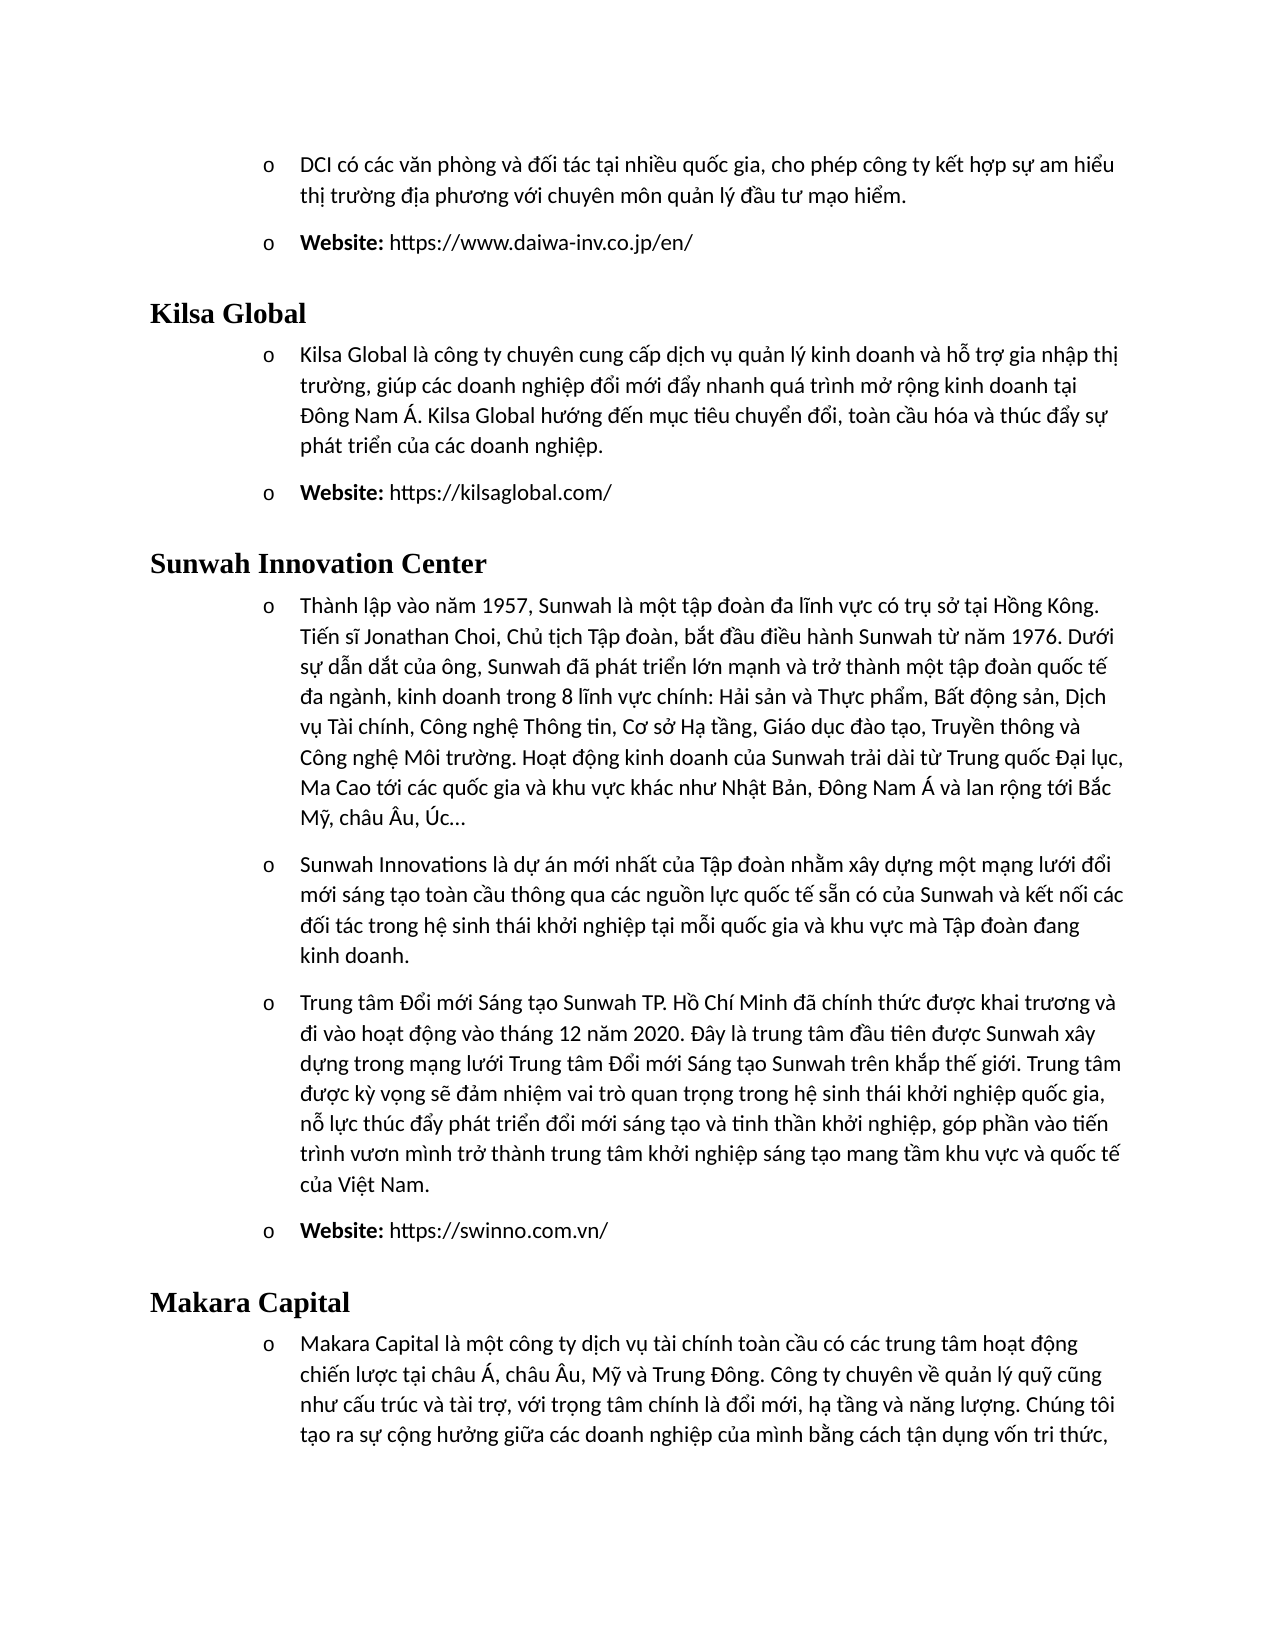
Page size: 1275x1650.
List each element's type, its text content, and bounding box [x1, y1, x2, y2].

subtitle Sunwah Innovation Center [150, 547, 1125, 580]
list Thành lập vào năm 1957, Sunwah là một tập đoàn đa lĩnh vực có trụ sở tại Hồng Kông. Tiến sĩ Jonathan Choi, Chủ tịch Tập đoàn, bắt đầu điều hành Sunwah từ năm 1976. Dưới sự dẫn dắt của ông, Sunwah đã phát triển lớn mạnh và trở thành một tập đoàn quốc tế đa ngành, kinh doanh trong 8 lĩnh vực chính: Hải sản và Thực phẩm, Bất động sản, Dịch vụ Tài chính, Công nghệ Thông tin, Cơ sở Hạ tầng, Giáo dục đào tạo, Truyền thông và Công nghệ Môi trường. Hoạt động kinh doanh của Sunwah trải dài từ Trung quốc Đại lục, Ma Cao tới các quốc gia và khu vực khác như Nhật Bản, Đông Nam Á và lan rộng tới Bắc Mỹ, châu Âu, Úc… [262, 591, 1125, 831]
list Website: https://swinno.com.vn/ [262, 1217, 1125, 1245]
list Website: https://www.daiwa-inv.co.jp/en/ [262, 228, 1125, 256]
list Website: https://kilsaglobal.com/ [262, 478, 1125, 507]
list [262, 1329, 1125, 1448]
list Trung tâm Đổi mới Sáng tạo Sunwah TP. Hồ Chí Minh đã chính thức được khai trương và đi vào hoạt động vào tháng 12 năm 2020. Đây là trung tâm đầu tiên được Sunwah xây dựng trong mạng lưới Trung tâm Đổi mới Sáng tạo Sunwah trên khắp thế giới. Trung tâm được kỳ vọng sẽ đảm nhiệm vai trò quan trọng trong hệ sinh thái khởi nghiệp quốc gia, nỗ lực thúc đẩy phát triển đổi mới sáng tạo và tinh thần khởi nghiệp, góp phần vào tiến trình vươn mình trở thành trung tâm khởi nghiệp sáng tạo mang tầm khu vực và quốc tế của Việt Nam. [262, 988, 1125, 1198]
list Sunwah Innovations là dự án mới nhất của Tập đoàn nhằm xây dựng một mạng lưới đổi mới sáng tạo toàn cầu thông qua các nguồn lực quốc tế sẵn có của Sunwah và kết nối các đối tác trong hệ sinh thái khởi nghiệp tại mỗi quốc gia và khu vực mà Tập đoàn đang kinh doanh. [262, 850, 1125, 969]
list DCI có các văn phòng và đối tác tại nhiều quốc gia, cho phép công ty kết hợp sự am hiểu thị trường địa phương với chuyên môn quản lý đầu tư mạo hiểm. [262, 150, 1125, 209]
subtitle Kilsa Global [150, 296, 1125, 329]
list Kilsa Global là công ty chuyên cung cấp dịch vụ quản lý kinh doanh và hỗ trợ gia nhập thị trường, giúp các doanh nghiệp đổi mới đẩy nhanh quá trình mở rộng kinh doanh tại Đông Nam Á. Kilsa Global hướng đến mục tiêu chuyển đổi, toàn cầu hóa và thúc đẩy sự phát triển của các doanh nghiệp. [262, 340, 1125, 459]
subtitle Makara Capital [150, 1285, 1125, 1318]
